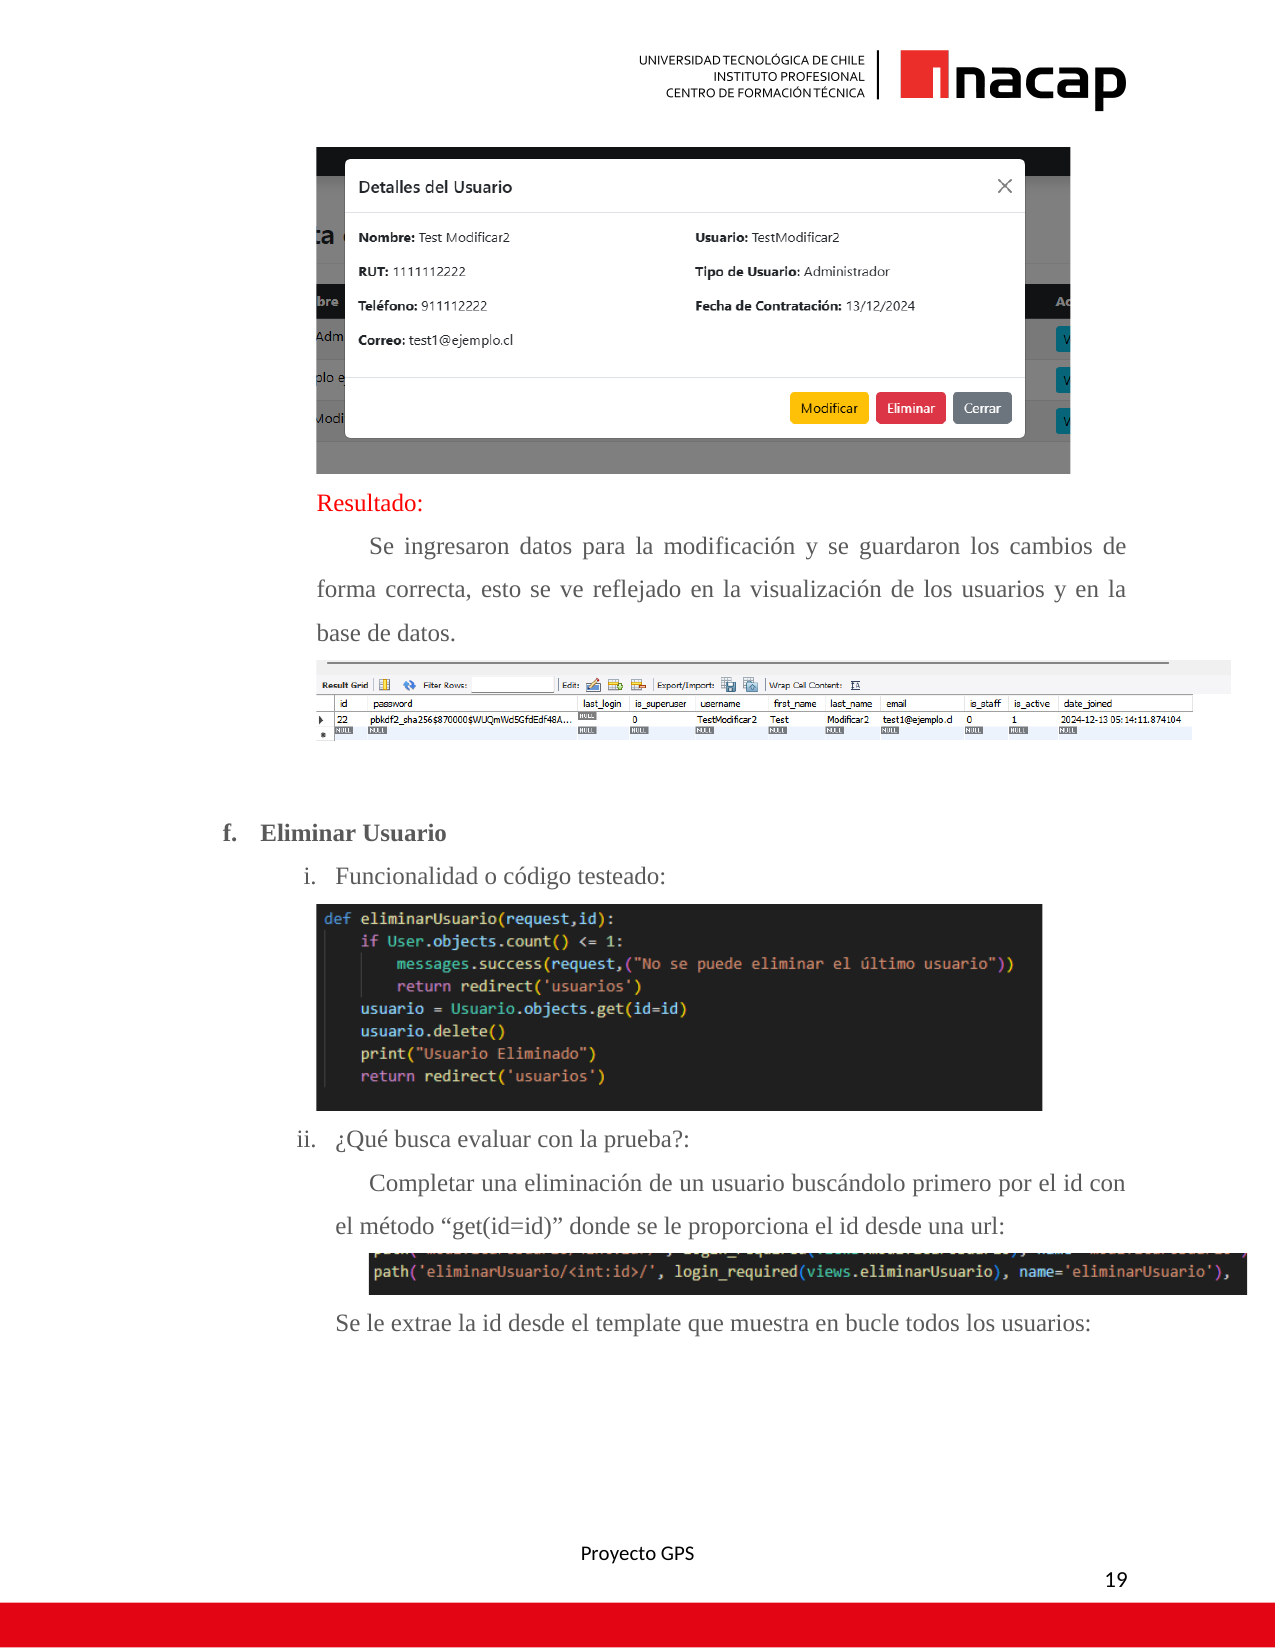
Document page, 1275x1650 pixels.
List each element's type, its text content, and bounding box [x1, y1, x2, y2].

list ¿Qué busca evaluar con la prueba?: [316, 1124, 1127, 1153]
list Eliminar Usuario [223, 818, 1127, 847]
picture [636, 46, 1128, 112]
text Se ingresaron datos para la modificación y se guardaron los cambios de forma correcta, esto se ve reflejado en la visualización de los usuarios y en la base de datos. [316, 531, 1127, 646]
picture [316, 660, 1231, 805]
picture [316, 147, 1071, 474]
list Funcionalidad o código testeado: [316, 861, 1127, 890]
text Completar una eliminación de un usuario buscándolo primero por el id con el método “get(id=id)” donde se le proporciona el id desde una url: [335, 1168, 1127, 1239]
text Se le extrae la id desde el template que muestra en bucle todos los usuarios: [261, 1308, 1127, 1337]
picture [316, 904, 1043, 1111]
picture [368, 1253, 1248, 1295]
